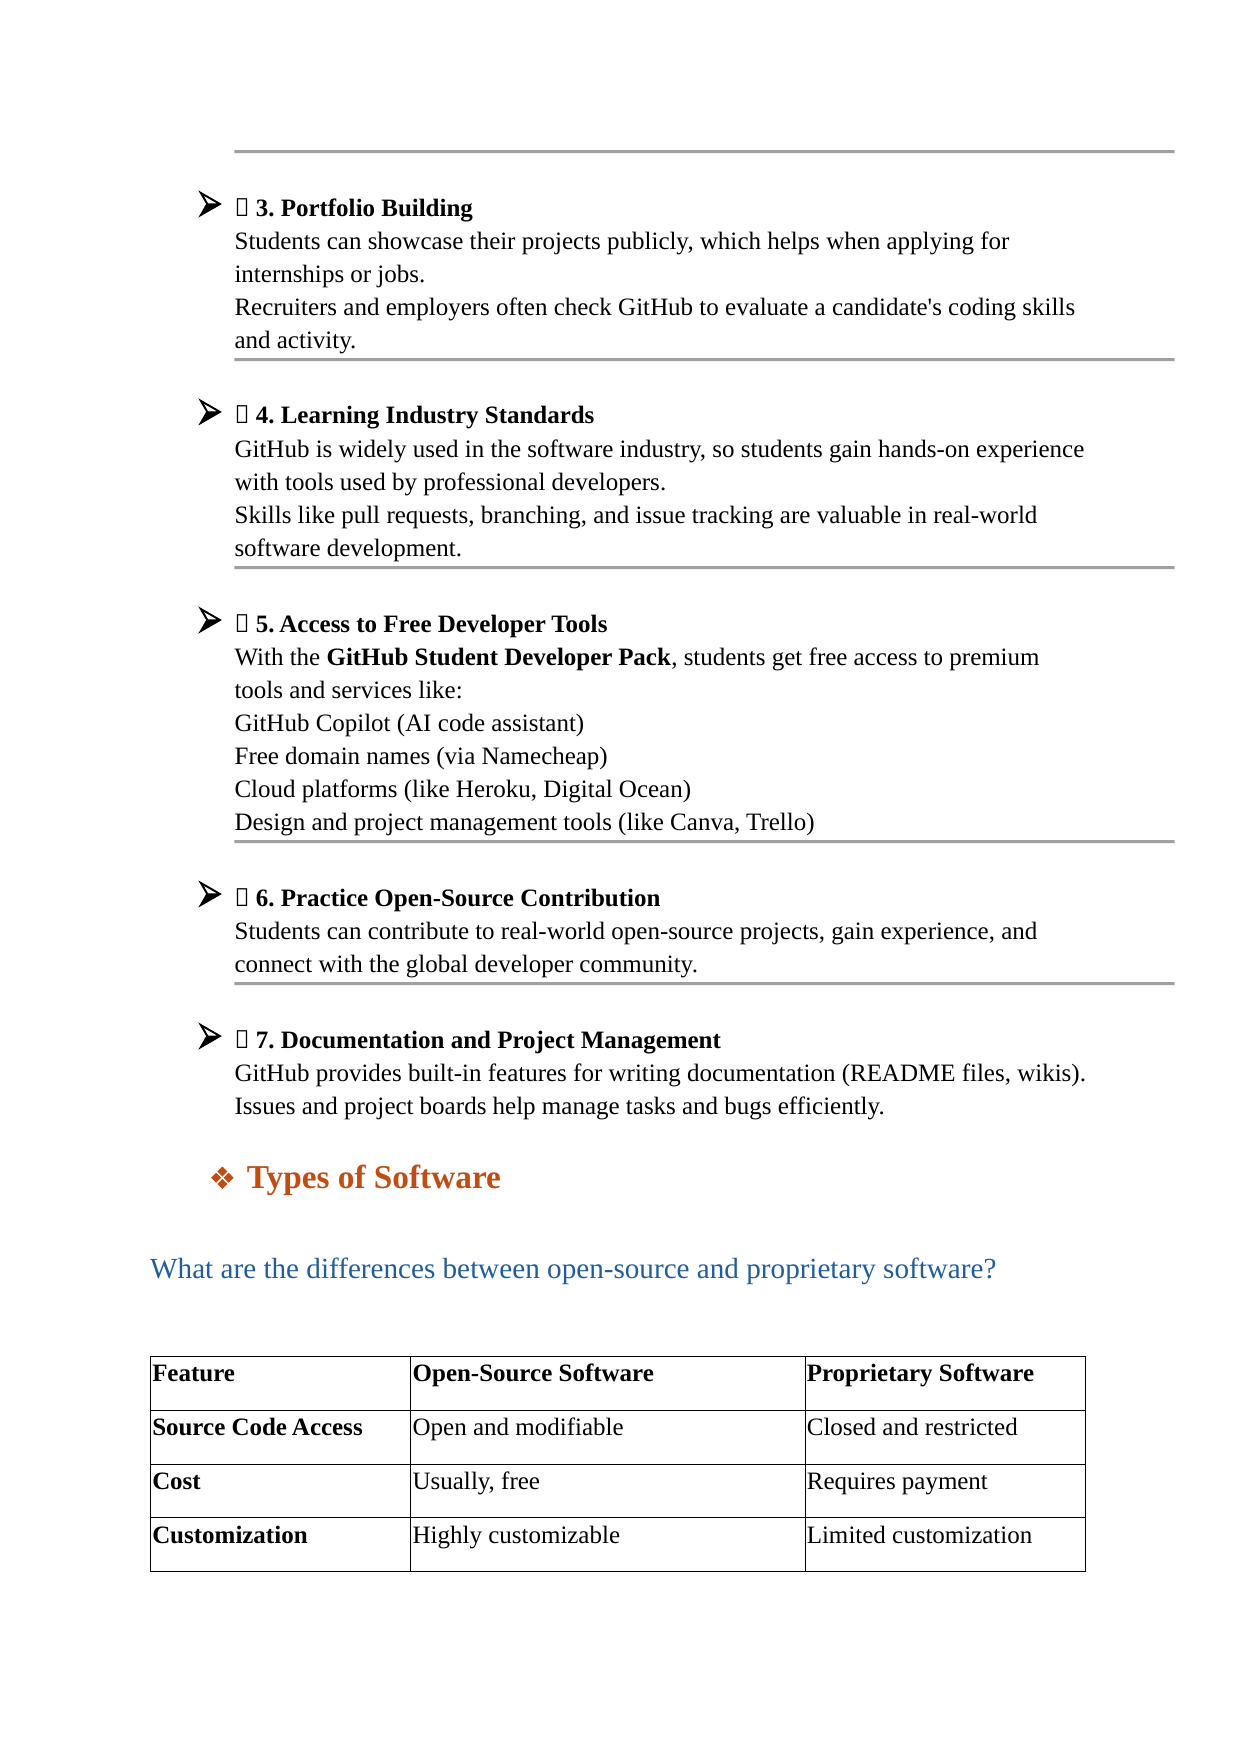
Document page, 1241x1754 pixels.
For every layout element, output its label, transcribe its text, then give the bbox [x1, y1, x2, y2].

table_cell Customization [151, 1518, 410, 1571]
list Types of Software [209, 1157, 1090, 1195]
table_cell Requires payment [806, 1465, 1085, 1517]
list With the GitHub Student Developer Pack, students get free access to premium tools and services like: [234, 642, 1090, 704]
table_cell Open and modifiable [411, 1411, 805, 1463]
list Free domain names (via Namecheap) [234, 741, 1090, 770]
list GitHub Copilot (AI code assistant) [234, 708, 1090, 737]
text What are the differences between open-source and proprietary software? [150, 1251, 1090, 1284]
table_header Feature [151, 1357, 410, 1409]
table_header Open-Source Software [411, 1357, 805, 1409]
list Students can showcase their projects publicly, which helps when applying for internships or jobs. [234, 226, 1090, 288]
list Students can contribute to real-world open-source projects, gain experience, and connect with the global developer community. [234, 916, 1090, 978]
list 🔹 6. Practice Open-Source Contribution [197, 879, 1090, 913]
list GitHub provides built-in features for writing documentation (README files, wikis). [234, 1058, 1090, 1087]
list GitHub is widely used in the software industry, so students gain hands-on experience with tools used by professional developers. [234, 434, 1090, 496]
table_cell Source Code Access [151, 1411, 410, 1463]
table_cell Closed and restricted [806, 1411, 1085, 1463]
list Issues and project boards help manage tasks and bugs efficiently. [234, 1091, 1090, 1120]
list 🔹 7. Documentation and Project Management [197, 1021, 1090, 1055]
list Design and project management tools (like Canva, Trello) [234, 807, 1090, 836]
list 🔹 4. Learning Industry Standards [197, 397, 1090, 431]
table_header Proprietary Software [806, 1357, 1085, 1409]
table_cell Limited customization [806, 1518, 1085, 1571]
list Recruiters and employers often check GitHub to evaluate a candidate's coding skills and activity. [234, 292, 1090, 354]
list Skills like pull requests, branching, and issue tracking are valuable in real-world software development. [234, 500, 1090, 562]
list 🔹 3. Portfolio Building [197, 189, 1090, 223]
list 🔹 5. Access to Free Developer Tools [197, 605, 1090, 639]
table_cell Usually, free [411, 1465, 805, 1517]
list Cloud platforms (like Heroku, Digital Ocean) [234, 774, 1090, 803]
table_cell Highly customizable [411, 1518, 805, 1571]
table_cell Cost [151, 1465, 410, 1517]
